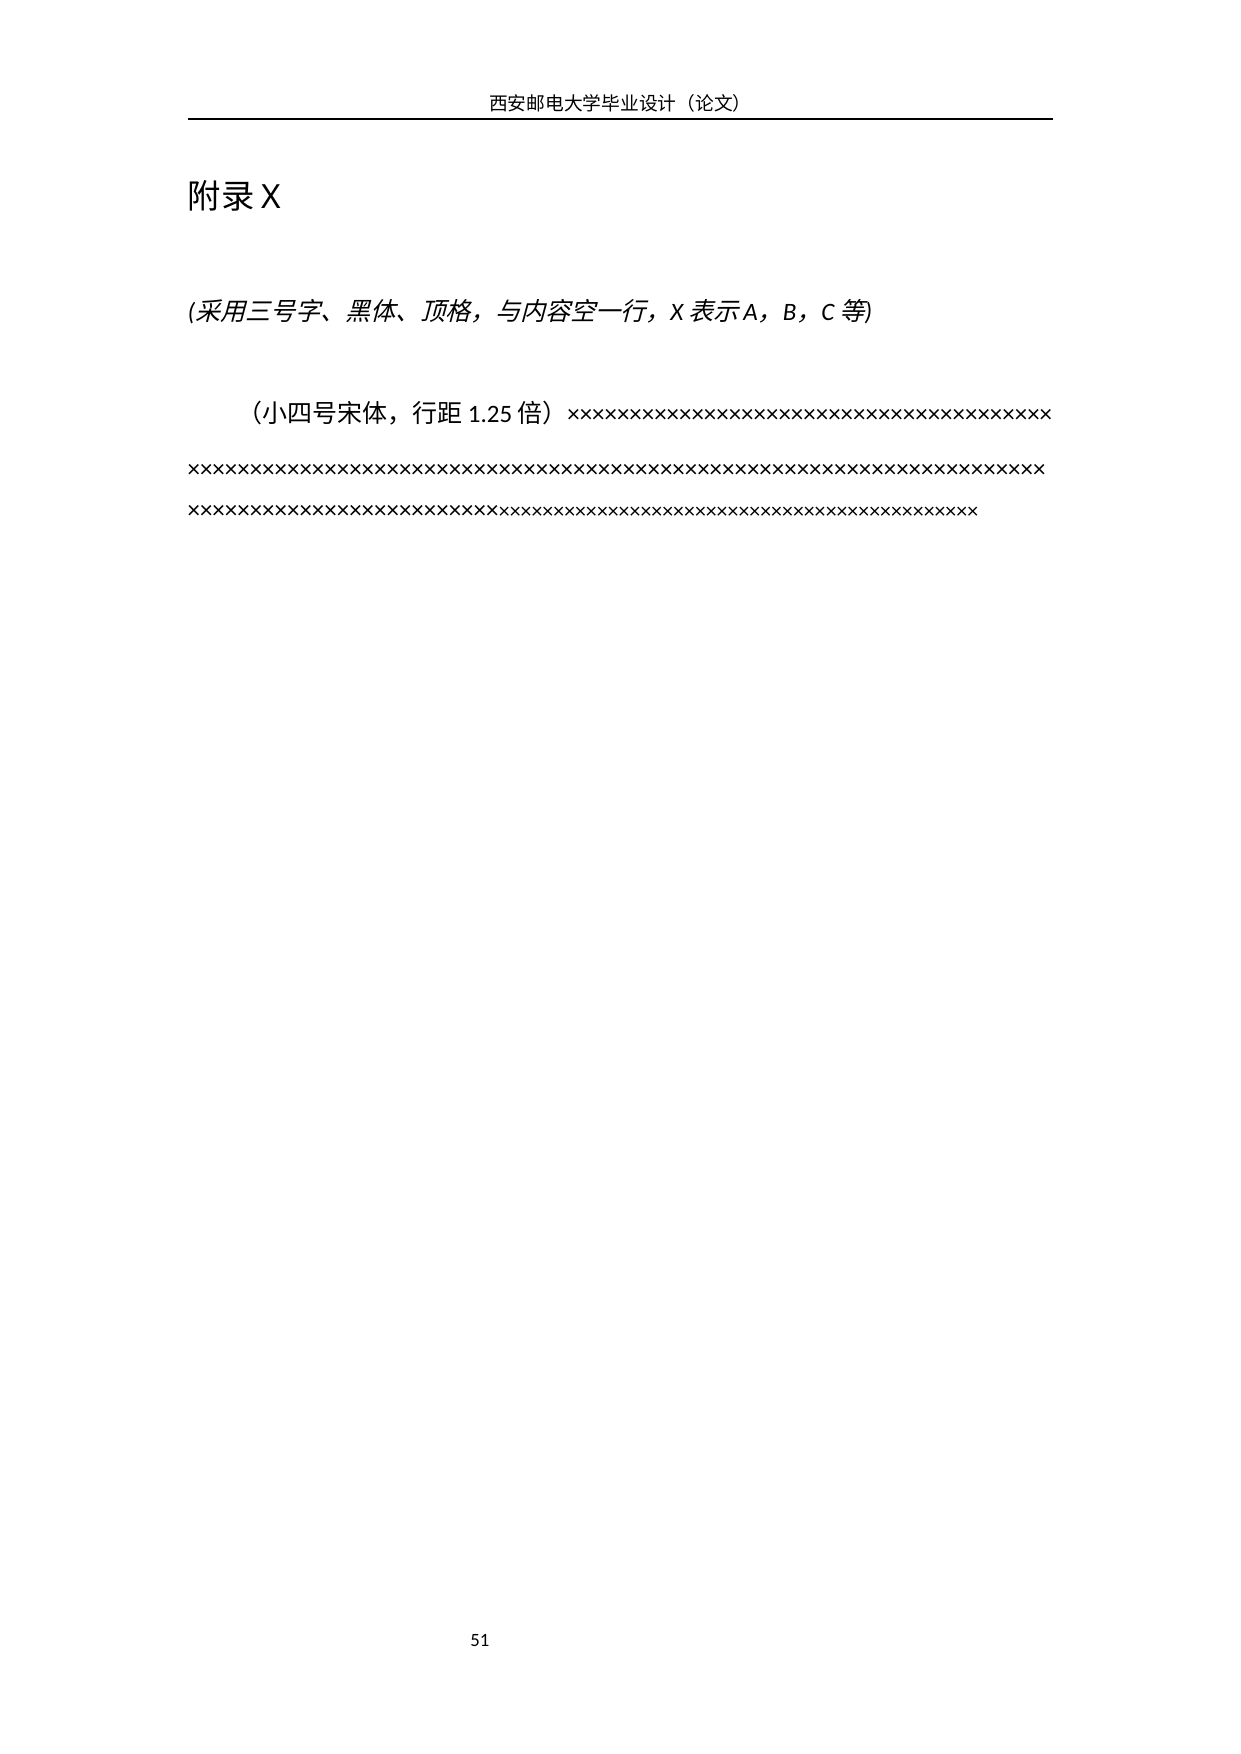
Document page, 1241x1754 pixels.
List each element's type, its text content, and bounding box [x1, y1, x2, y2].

text 附录X [187, 162, 1053, 227]
text (采用三号字、黑体、顶格，与内容空一行，X表示A，B，C等) [187, 277, 1053, 342]
text （小四号宋体，行距1.25倍）××××××××××××××××××××××××××××××××××××××××××××××××××××××××××××××××××××××××××××××××××××××××××××××××××××××××××××××××××××××××××××××××××××××××××××××××××××××××××××××××××××××××××××××××× [187, 379, 1053, 526]
